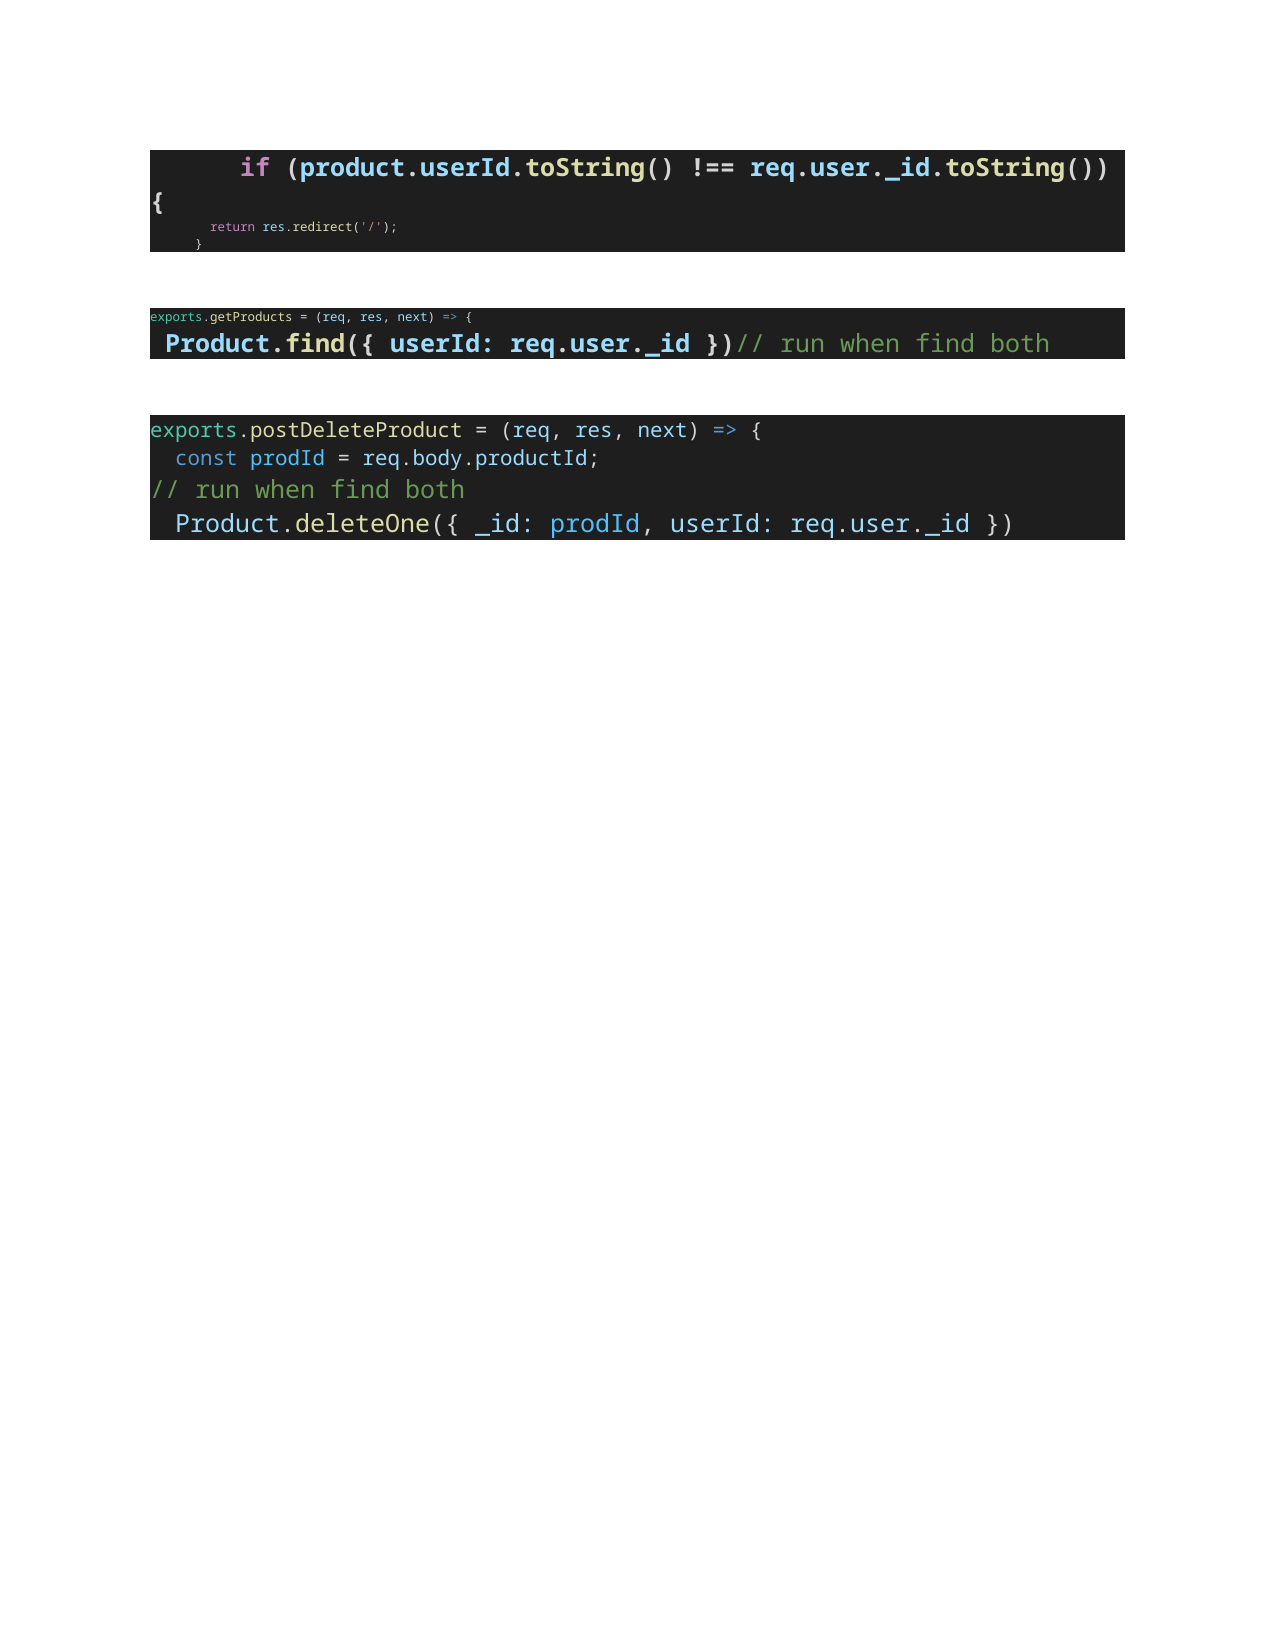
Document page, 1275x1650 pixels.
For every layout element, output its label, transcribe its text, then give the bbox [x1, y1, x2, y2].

text return res.redirect('/'); [150, 218, 1125, 235]
text exports.getProducts = (req, res, next) => { [150, 308, 1125, 325]
text Product.deleteOne({ _id: prodId, userId: req.user._id }) [150, 506, 1125, 540]
text if (product.userId.toString() !== req.user._id.toString()) { [150, 150, 1125, 218]
text const prodId = req.body.productId; [150, 443, 1125, 472]
text exports.postDeleteProduct = (req, res, next) => { [150, 415, 1125, 443]
text // run when find both [150, 472, 1125, 506]
text Product.find({ userId: req.user._id })// run when find both [150, 325, 1125, 359]
text } [150, 235, 1125, 252]
